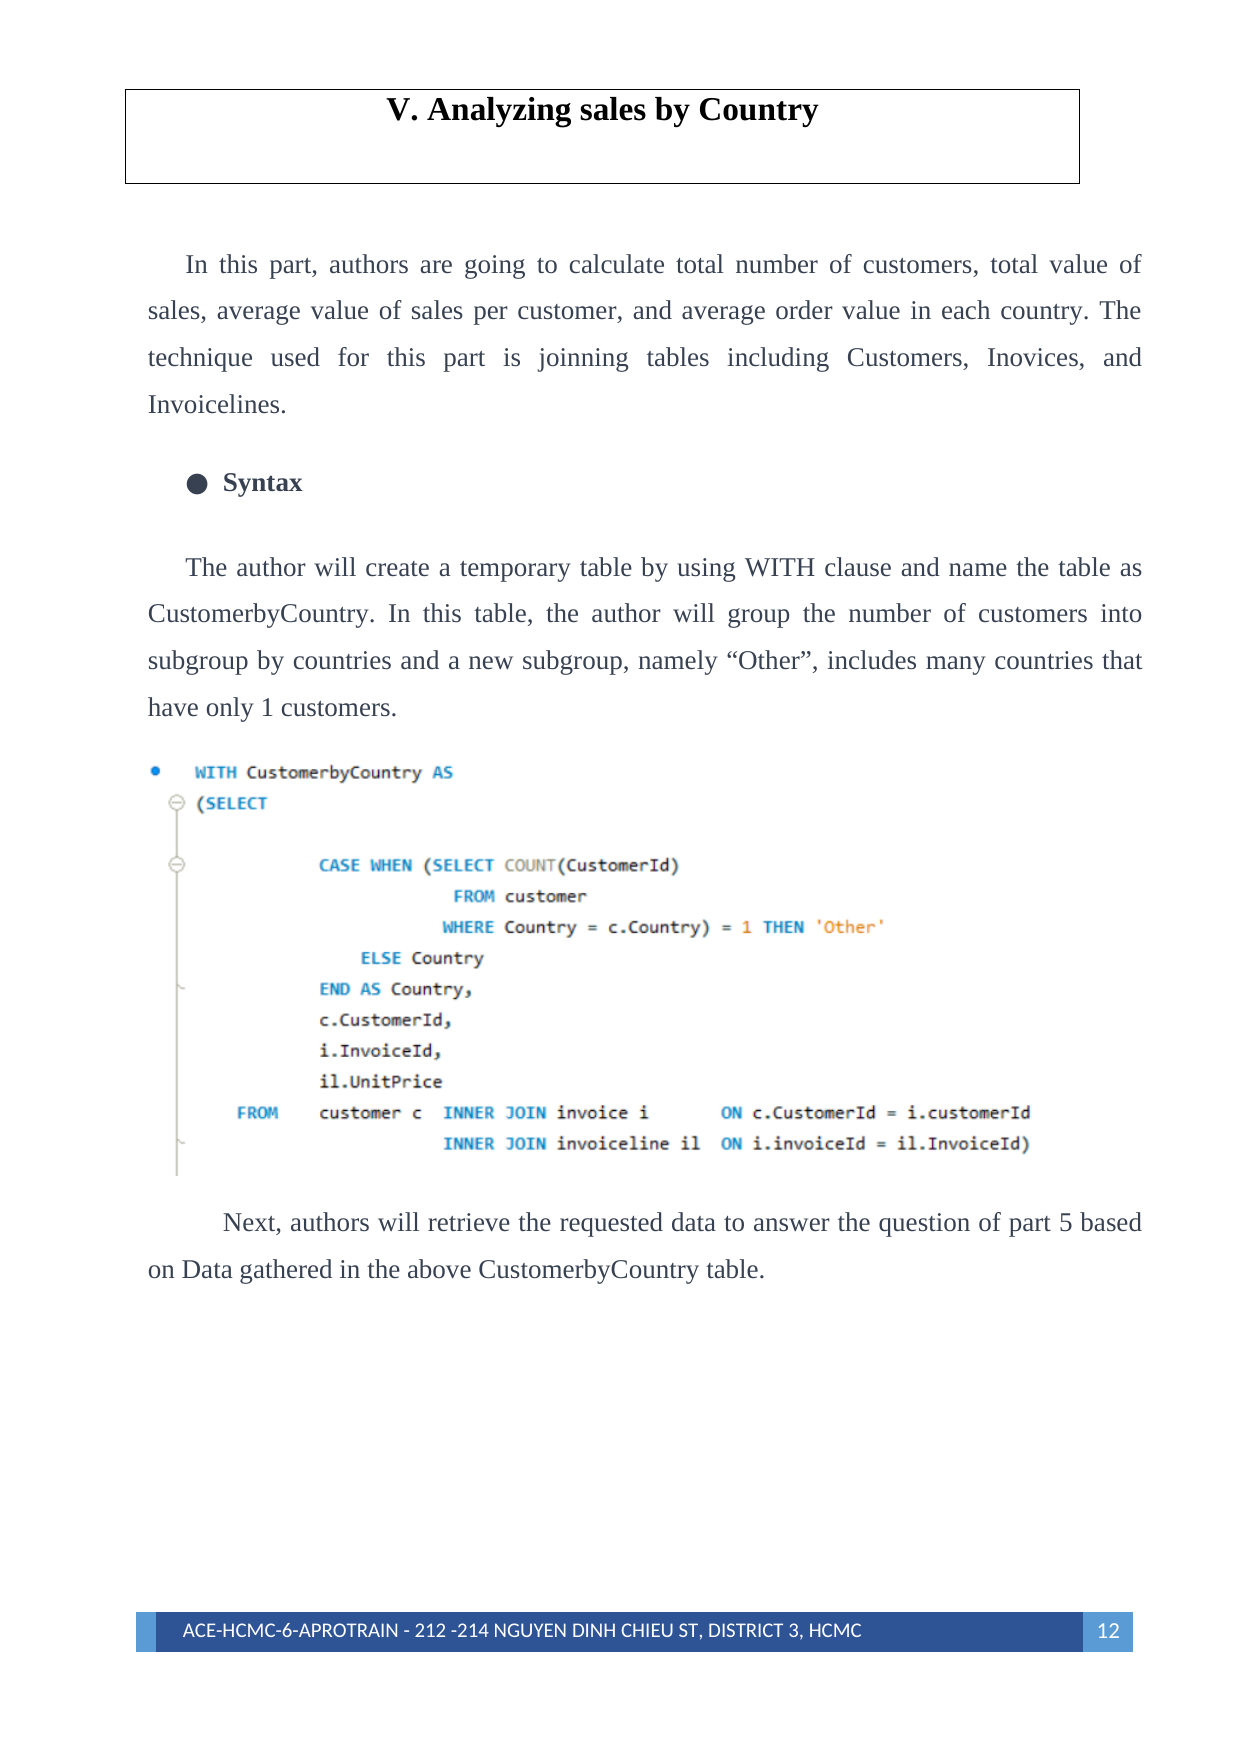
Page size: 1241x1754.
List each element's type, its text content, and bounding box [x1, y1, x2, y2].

text The author will create a temporary table by using WITH clause and name the table as CustomerbyCountry. In this table, the author will group the number of customers into subgroup by countries and a new subgroup, namely “Other”, includes many countries that have only 1 customers. [148, 551, 1144, 722]
picture [147, 754, 1123, 1176]
list Syntax [185, 451, 1144, 507]
table_header V. Analyzing sales by Country [126, 90, 1079, 183]
text In this part, authors are going to calculate total number of customers, total value of sales, average value of sales per customer, and average order value in each country. The technique used for this part is joinning tables including Customers, Inovices, and Invoicelines. [148, 248, 1144, 419]
text Next, authors will retrieve the requested data to answer the question of part 5 based on Data gathered in the above CustomerbyCountry table. [148, 1206, 1144, 1284]
